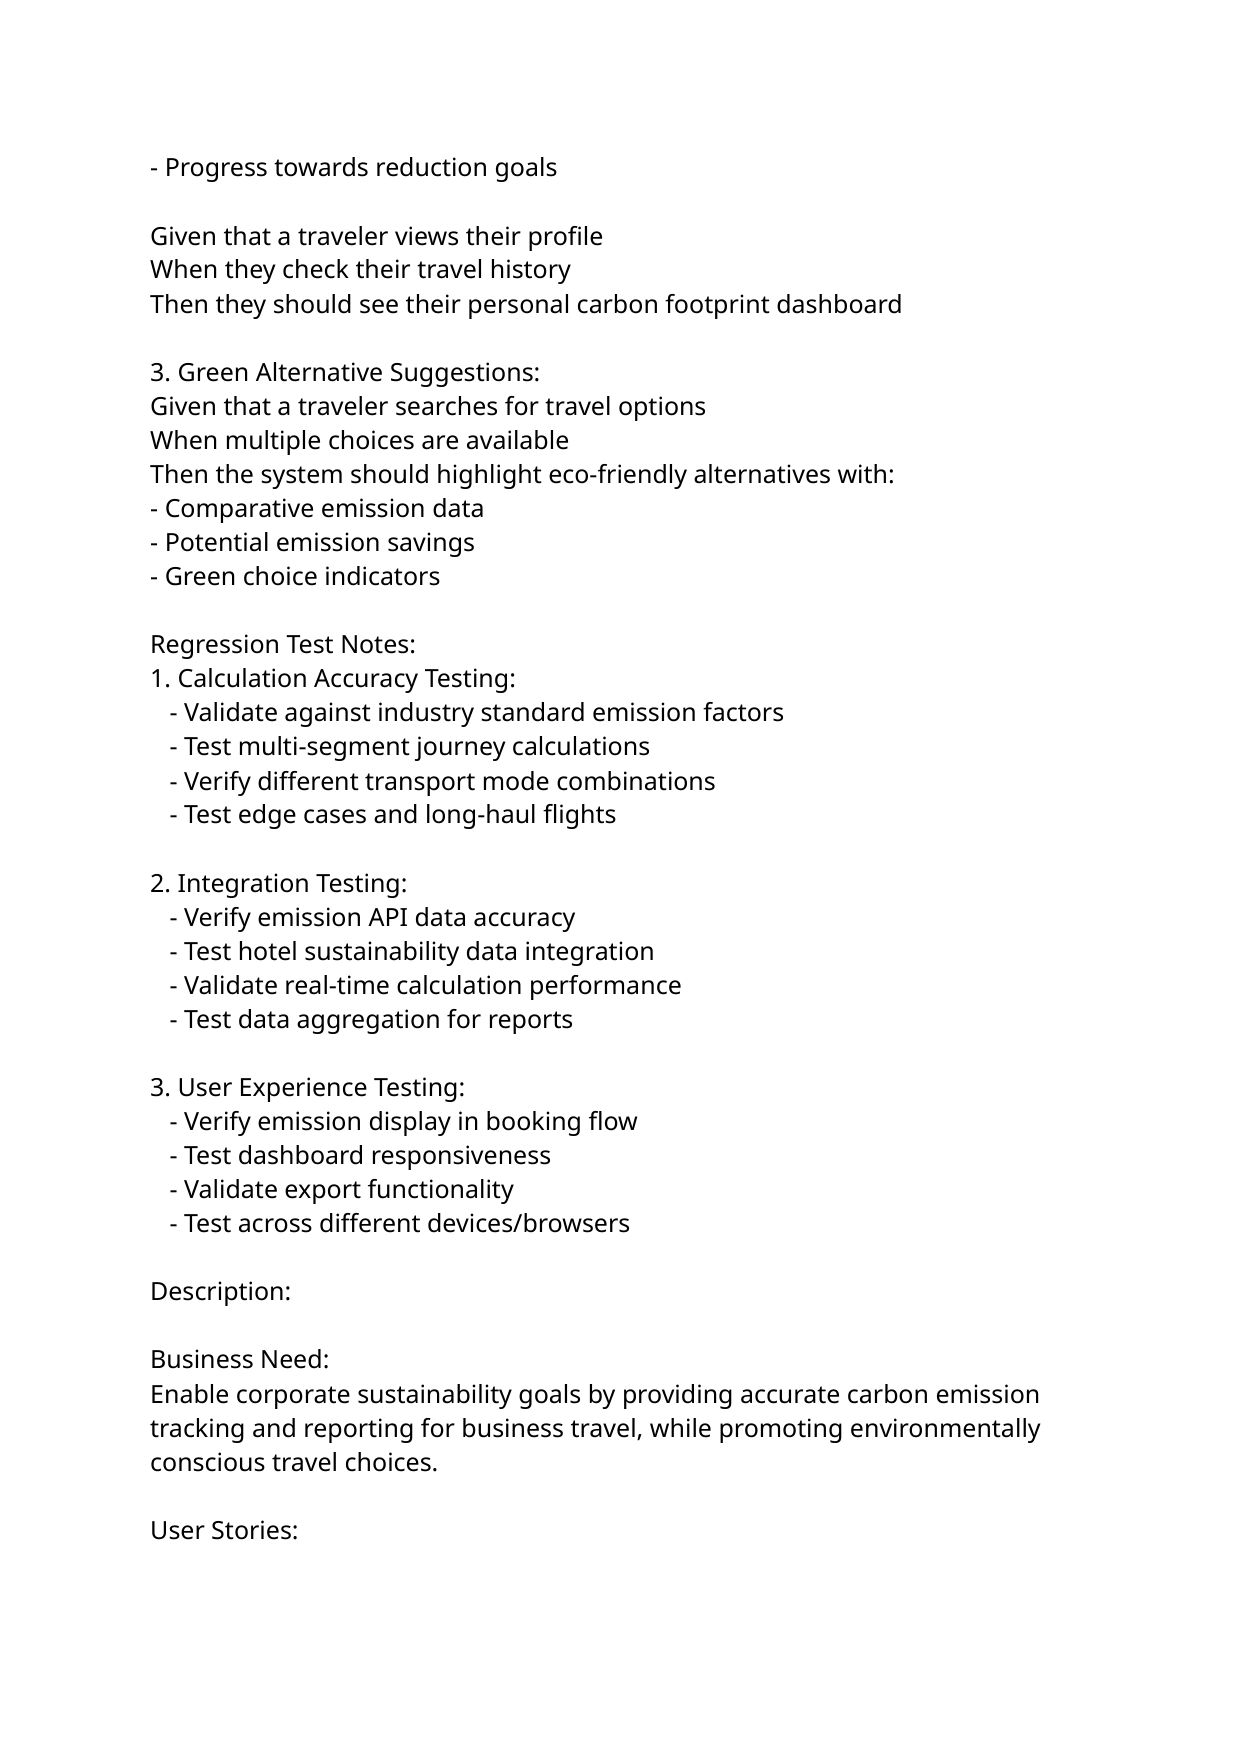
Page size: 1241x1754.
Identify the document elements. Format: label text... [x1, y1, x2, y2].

text Then they should see their personal carbon footprint dashboard [150, 286, 1090, 320]
text 3. Green Alternative Suggestions: [150, 354, 1090, 388]
text - Comparative emission data [150, 491, 1090, 525]
text When they check their travel history [150, 252, 1090, 286]
text Business Need: [150, 1342, 1090, 1376]
text - Test hotel sustainability data integration [150, 933, 1090, 967]
text - Progress towards reduction goals [150, 150, 1090, 184]
text - Verify different transport mode combinations [150, 763, 1090, 797]
text Given that a traveler searches for travel options [150, 388, 1090, 422]
text - Validate against industry standard emission factors [150, 695, 1090, 729]
text - Verify emission API data accuracy [150, 899, 1090, 933]
text - Test data aggregation for reports [150, 1002, 1090, 1036]
text - Test edge cases and long-haul flights [150, 797, 1090, 831]
text Enable corporate sustainability goals by providing accurate carbon emission tracking and reporting for business travel, while promoting environmentally conscious travel choices. [150, 1376, 1090, 1478]
text - Test dashboard responsiveness [150, 1138, 1090, 1172]
text - Validate real-time calculation performance [150, 967, 1090, 1002]
text - Verify emission display in booking flow [150, 1104, 1090, 1138]
text - Potential emission savings [150, 525, 1090, 559]
text Given that a traveler views their profile [150, 218, 1090, 252]
text Then the system should highlight eco-friendly alternatives with: [150, 457, 1090, 491]
text - Test multi-segment journey calculations [150, 729, 1090, 763]
text - Green choice indicators [150, 559, 1090, 593]
text 2. Integration Testing: [150, 865, 1090, 899]
text - Validate export functionality [150, 1172, 1090, 1206]
text User Stories: [150, 1512, 1090, 1547]
text Regression Test Notes: [150, 627, 1090, 661]
text Description: [150, 1274, 1090, 1308]
text When multiple choices are available [150, 422, 1090, 457]
text 1. Calculation Accuracy Testing: [150, 661, 1090, 695]
text - Test across different devices/browsers [150, 1206, 1090, 1240]
text 3. User Experience Testing: [150, 1070, 1090, 1104]
